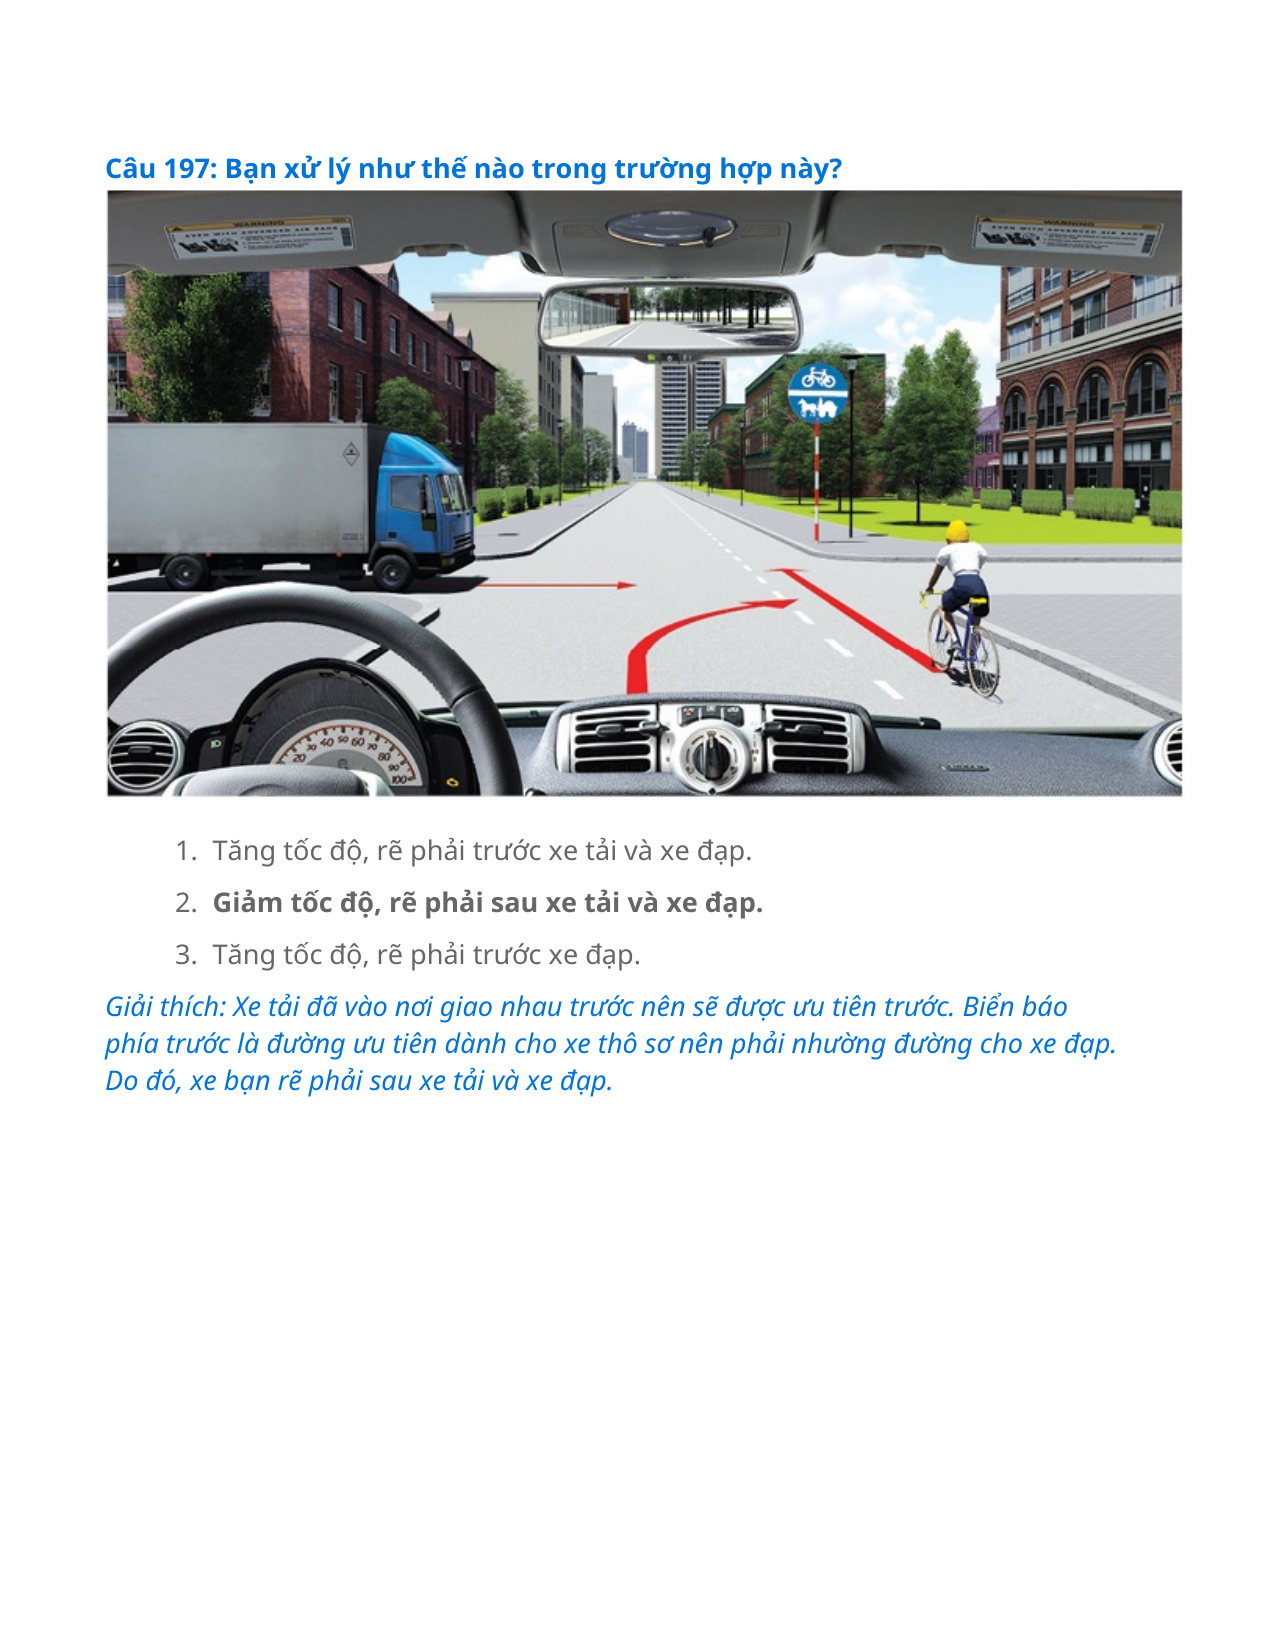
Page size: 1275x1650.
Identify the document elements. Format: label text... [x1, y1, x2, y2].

picture [105, 186, 1187, 800]
list Giảm tốc độ, rẽ phải sau xe tải và xe đạp. [175, 884, 1125, 921]
list Tăng tốc độ, rẽ phải trước xe đạp. [175, 936, 1125, 972]
text Câu 197: Bạn xử lý như thế nào trong trường hợp này? [105, 150, 1125, 186]
text Giải thích: Xe tải đã vào nơi giao nhau trước nên sẽ được ưu tiên trước. Biển báo phía trước là đường ưu tiên dành cho xe thô sơ nên phải nhường đường cho xe đạp. Do đó, xe bạn rẽ phải sau xe tải và xe đạp. [105, 987, 1125, 1098]
list Tăng tốc độ, rẽ phải trước xe tải và xe đạp. [175, 832, 1125, 869]
